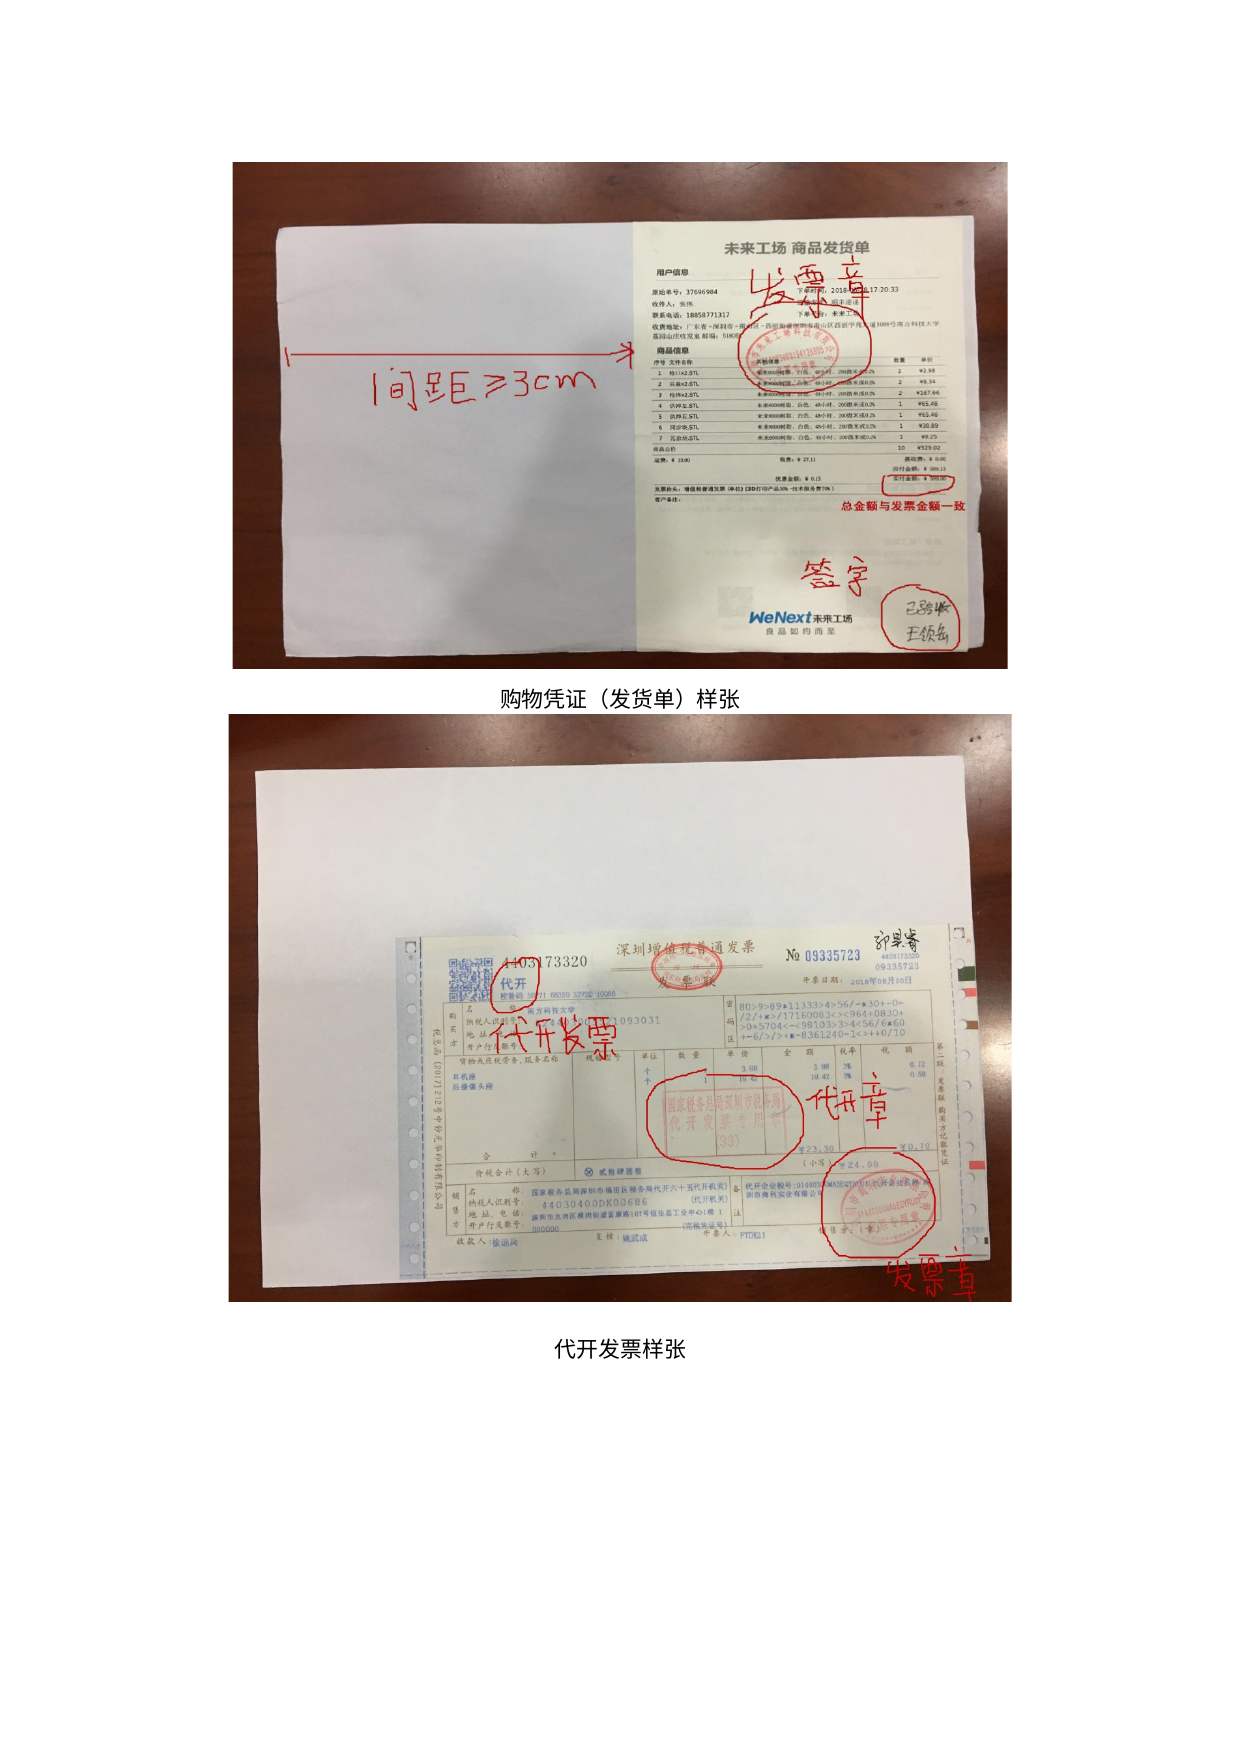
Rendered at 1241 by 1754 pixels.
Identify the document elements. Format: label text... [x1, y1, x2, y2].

text 购物凭证（发货单）样张 [187, 682, 1053, 714]
picture [228, 714, 1012, 1302]
picture [232, 162, 1008, 669]
text 代开发票样张 [187, 1332, 1053, 1364]
